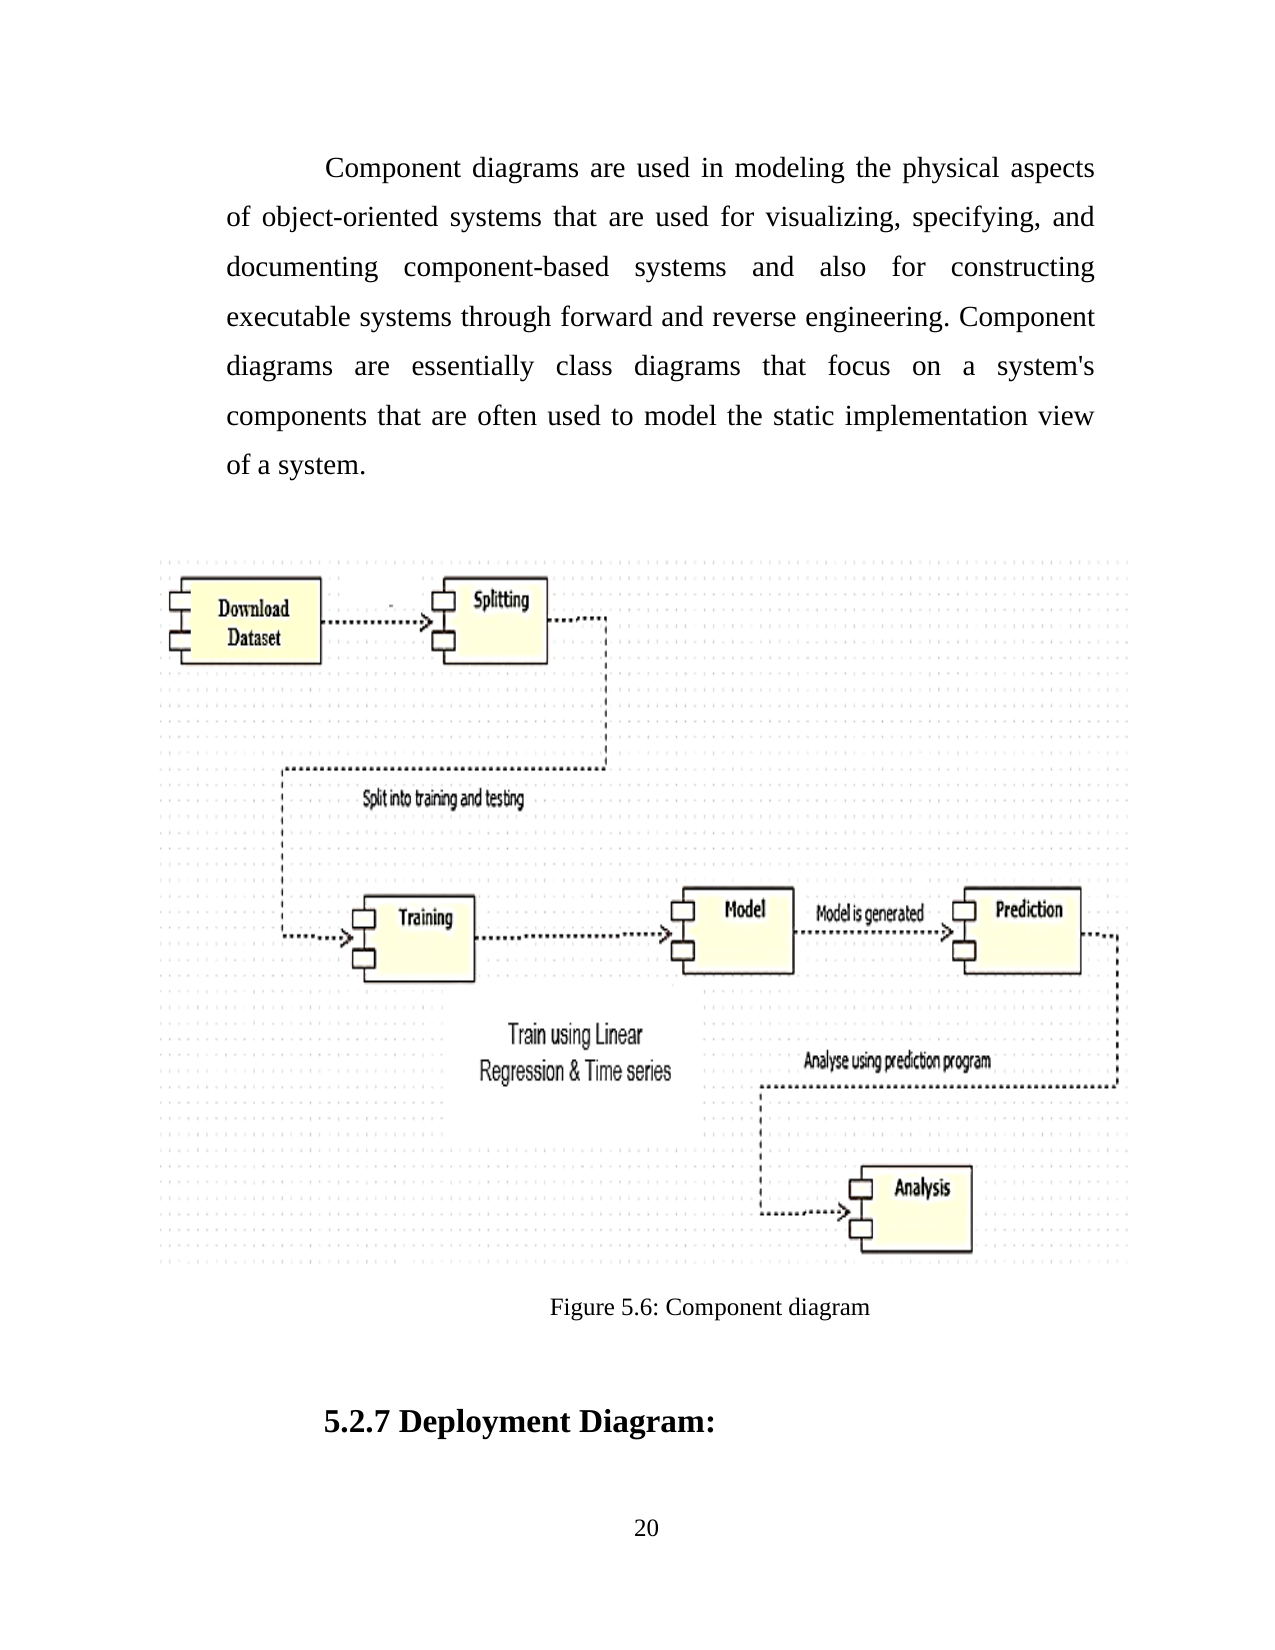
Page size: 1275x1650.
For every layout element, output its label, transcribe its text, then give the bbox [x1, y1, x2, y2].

picture [150, 538, 1129, 1266]
text 5.2.7 Deployment Diagram: [224, 1401, 1125, 1439]
text Figure 5.6: Component diagram [196, 1292, 1125, 1321]
text Component diagrams are used in modeling the physical aspects of object-oriented systems that are used for visualizing, specifying, and documenting component-based systems and also for constructing executable systems through forward and reverse engineering. Component diagrams are essentially class diagrams that focus on a system's components that are often used to model the static implementation view of a system. [226, 150, 1096, 481]
